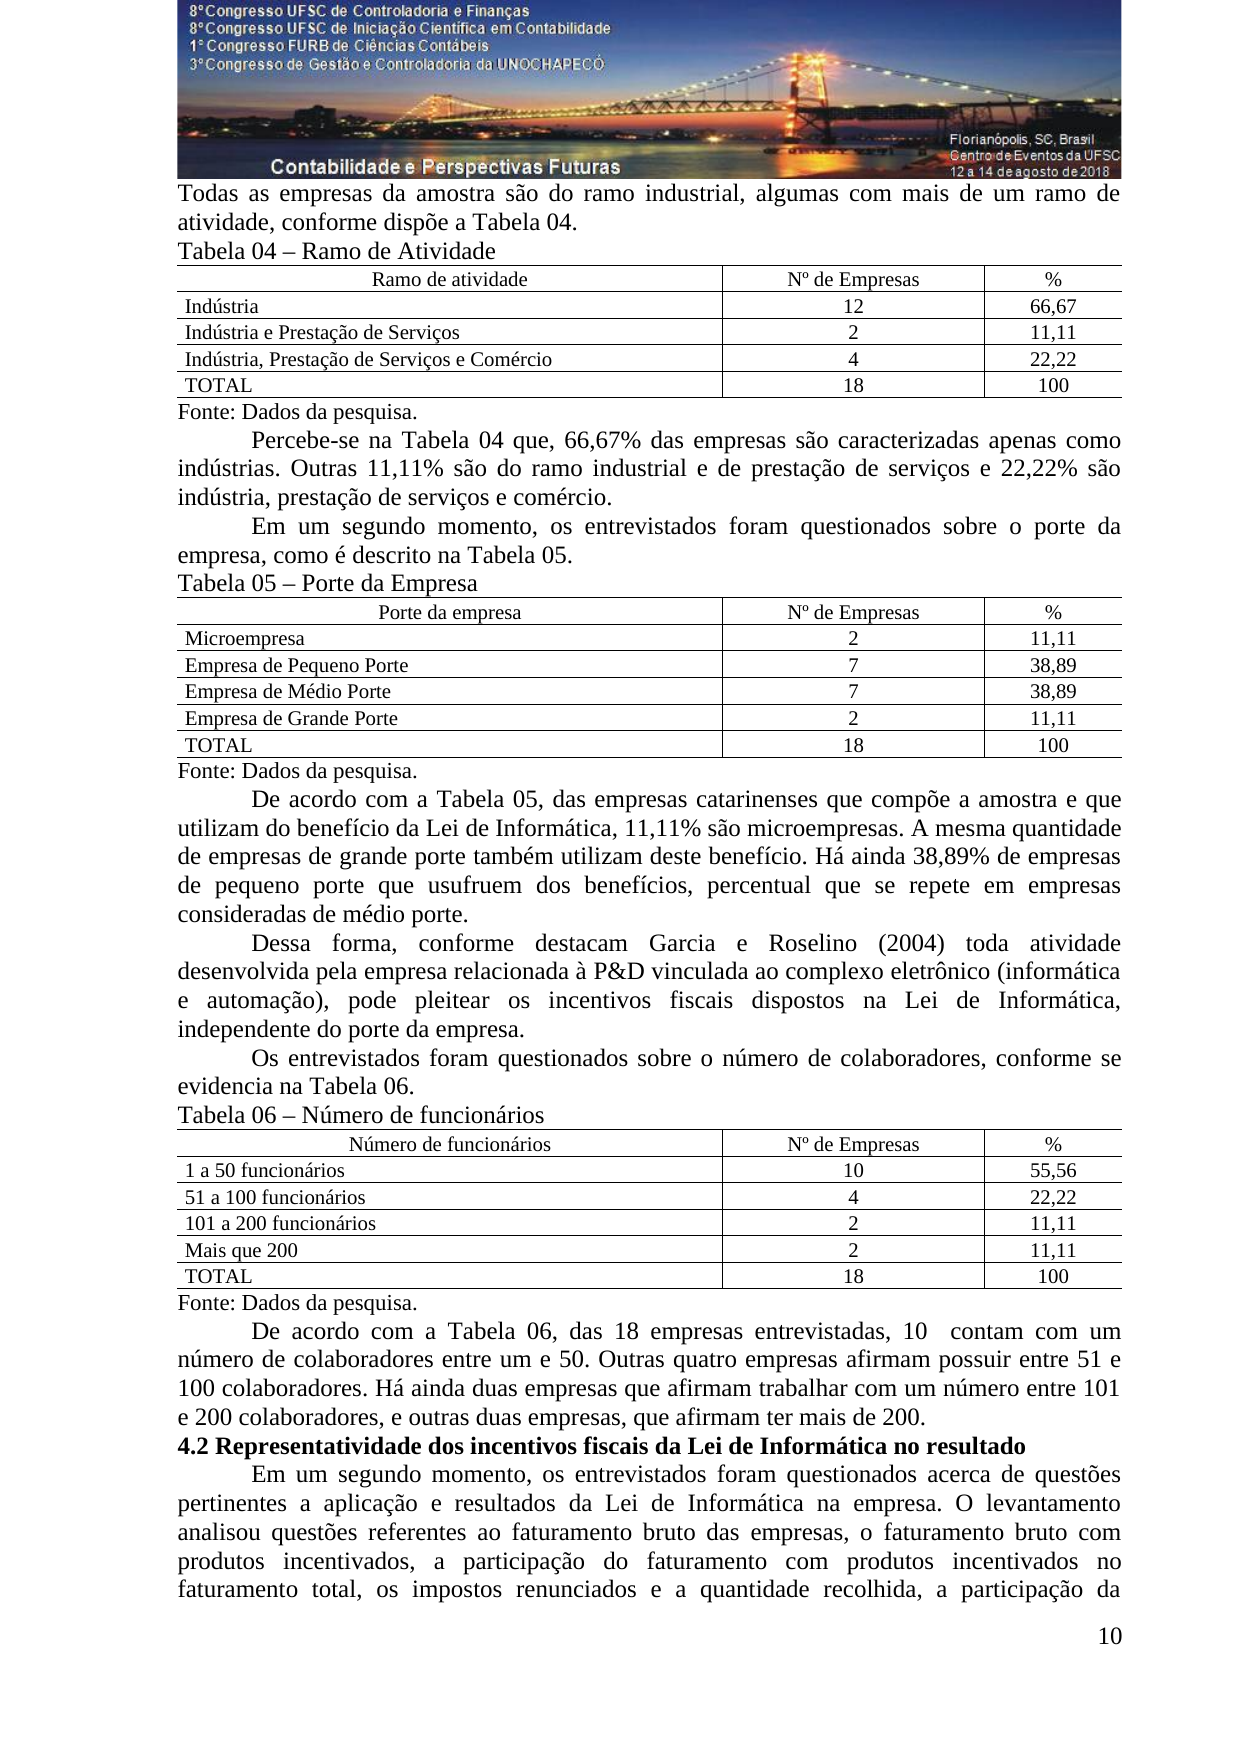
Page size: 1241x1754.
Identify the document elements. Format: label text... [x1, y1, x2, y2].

table_cell 7 [723, 678, 984, 703]
table_header Nº de Empresas [723, 1130, 984, 1156]
table_cell 10 [723, 1157, 984, 1182]
table_cell 11,11 [985, 319, 1122, 344]
table_cell 11,11 [985, 705, 1122, 730]
table_cell 1 a 50 funcionários [177, 1157, 722, 1182]
table_cell TOTAL [177, 372, 722, 397]
table_cell 22,22 [985, 1183, 1122, 1209]
table_cell 11,11 [985, 1236, 1122, 1262]
text De acordo com a Tabela 06, das 18 empresas entrevistadas, 10 contam com um número de colaboradores entre um e 50. Outras quatro empresas afirmam possuir entre 51 e 100 colaboradores. Há ainda duas empresas que afirmam trabalhar com um número entre 101 e 200 colaboradores, e outras duas empresas, que afirmam ter mais de 200. [177, 1316, 1122, 1431]
table_cell 18 [723, 1263, 984, 1288]
table_cell 18 [723, 372, 984, 397]
table_cell Microempresa [177, 625, 722, 650]
table_cell Mais que 200 [177, 1236, 722, 1262]
table_cell 2 [723, 705, 984, 730]
table_header Número de funcionários [177, 1130, 722, 1156]
table_cell Empresa de Grande Porte [177, 705, 722, 730]
table_cell 101 a 200 funcionários [177, 1210, 722, 1235]
table_cell Empresa de Pequeno Porte [177, 651, 722, 677]
text Tabela 05 – Porte da Empresa [177, 568, 1122, 597]
table_cell 11,11 [985, 625, 1122, 650]
table_cell 4 [723, 345, 984, 371]
table_cell 100 [985, 372, 1122, 397]
text 4.2 Representatividade dos incentivos fiscais da Lei de Informática no resultado [177, 1431, 1122, 1459]
table_header Porte da empresa [177, 598, 722, 624]
text Fonte: Dados da pesquisa. [177, 758, 1122, 784]
table_cell TOTAL [177, 1263, 722, 1288]
text Tabela 06 – Número de funcionários [177, 1100, 1122, 1129]
table_cell Indústria [177, 292, 722, 318]
table_cell 4 [723, 1183, 984, 1209]
table_cell Indústria e Prestação de Serviços [177, 319, 722, 344]
text Dessa forma, conforme destacam Garcia e Roselino (2004) toda atividade desenvolvida pela empresa relacionada à P&D vinculada ao complexo eletrônico (informática e automação), pode pleitear os incentivos fiscais dispostos na Lei de Informática, independente do porte da empresa. [177, 928, 1122, 1043]
table_cell 38,89 [985, 678, 1122, 703]
table_cell 38,89 [985, 651, 1122, 677]
text Percebe-se na Tabela 04 que, 66,67% das empresas são caracterizadas apenas como indústrias. Outras 11,11% são do ramo industrial e de prestação de serviços e 22,22% são indústria, prestação de serviços e comércio. [177, 425, 1122, 511]
table_cell Indústria, Prestação de Serviços e Comércio [177, 345, 722, 371]
picture [177, 0, 1122, 179]
table_cell 18 [723, 731, 984, 757]
table_cell 7 [723, 651, 984, 677]
table_cell 51 a 100 funcionários [177, 1183, 722, 1209]
table_cell TOTAL [177, 731, 722, 757]
text Em um segundo momento, os entrevistados foram questionados sobre o porte da empresa, como é descrito na Tabela 05. [177, 511, 1122, 568]
table_header % [985, 266, 1122, 291]
text Os entrevistados foram questionados sobre o número de colaboradores, conforme se evidencia na Tabela 06. [177, 1043, 1122, 1100]
text Fonte: Dados da pesquisa. [177, 398, 1122, 425]
table_cell 66,67 [985, 292, 1122, 318]
table_header % [985, 598, 1122, 624]
table_cell 12 [723, 292, 984, 318]
table_cell Empresa de Médio Porte [177, 678, 722, 703]
text Fonte: Dados da pesquisa. [177, 1289, 1122, 1316]
table_cell 55,56 [985, 1157, 1122, 1182]
table_cell 100 [985, 1263, 1122, 1288]
text Tabela 04 – Ramo de Atividade [177, 236, 1122, 264]
table_cell 100 [985, 731, 1122, 757]
table_header Nº de Empresas [723, 266, 984, 291]
table_header Ramo de atividade [177, 266, 722, 291]
table_header % [985, 1130, 1122, 1156]
table_cell 22,22 [985, 345, 1122, 371]
table_cell 2 [723, 1236, 984, 1262]
table_cell 2 [723, 625, 984, 650]
table_header Nº de Empresas [723, 598, 984, 624]
text De acordo com a Tabela 05, das empresas catarinenses que compõe a amostra e que utilizam do benefício da Lei de Informática, 11,11% são microempresas. A mesma quantidade de empresas de grande porte também utilizam deste benefício. Há ainda 38,89% de empresas de pequeno porte que usufruem dos benefícios, percentual que se repete em empresas consideradas de médio porte. [177, 784, 1122, 928]
table_cell 2 [723, 1210, 984, 1235]
table_cell 11,11 [985, 1210, 1122, 1235]
table_cell 2 [723, 319, 984, 344]
